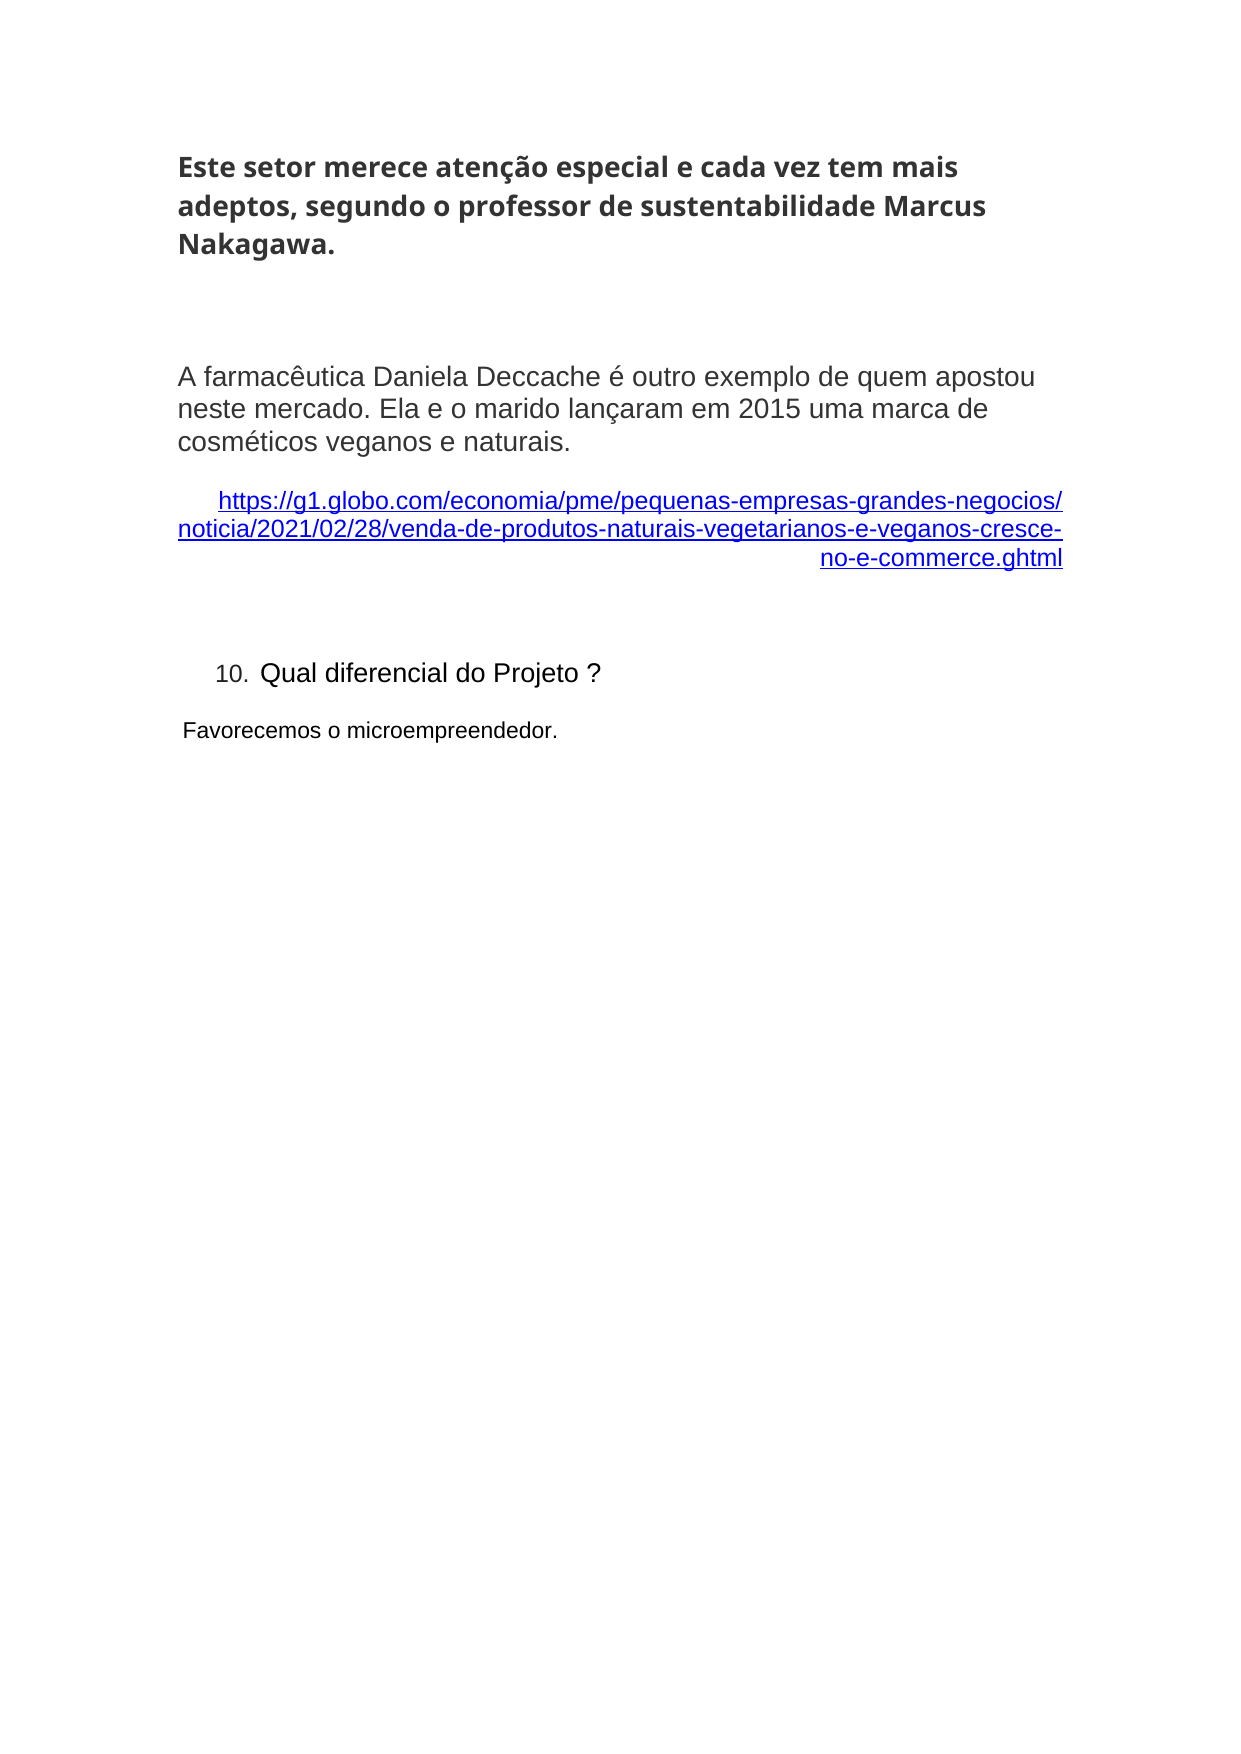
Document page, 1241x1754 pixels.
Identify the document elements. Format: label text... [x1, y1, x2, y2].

text https://g1.globo.com/economia/pme/pequenas-empresas-grandes-negocios/noticia/2021/02/28/venda-de-produtos-naturais-vegetarianos-e-veganos-cresce-no-e-commerce.ghtml [177, 486, 1063, 539]
text Este setor merece atenção especial e cada vez tem mais adeptos, segundo o professor de sustentabilidade Marcus Nakagawa. [177, 148, 1063, 263]
list Qual diferencial do Projeto ? [215, 657, 1063, 689]
text https://g1.globo.com/economia/pme/pequenas-empresas-grandes-negocios/noticia/2021/02/28/venda-de-produtos-naturais-vegetarianos-e-veganos-cresce-no-e-commerce.ghtml [177, 540, 1063, 572]
text A farmacêutica Daniela Deccache é outro exemplo de quem apostou neste mercado. Ela e o marido lançaram em 2015 uma marca de cosméticos veganos e naturais. [177, 360, 1063, 457]
text Favorecemos o microempreendedor. [177, 717, 1063, 744]
